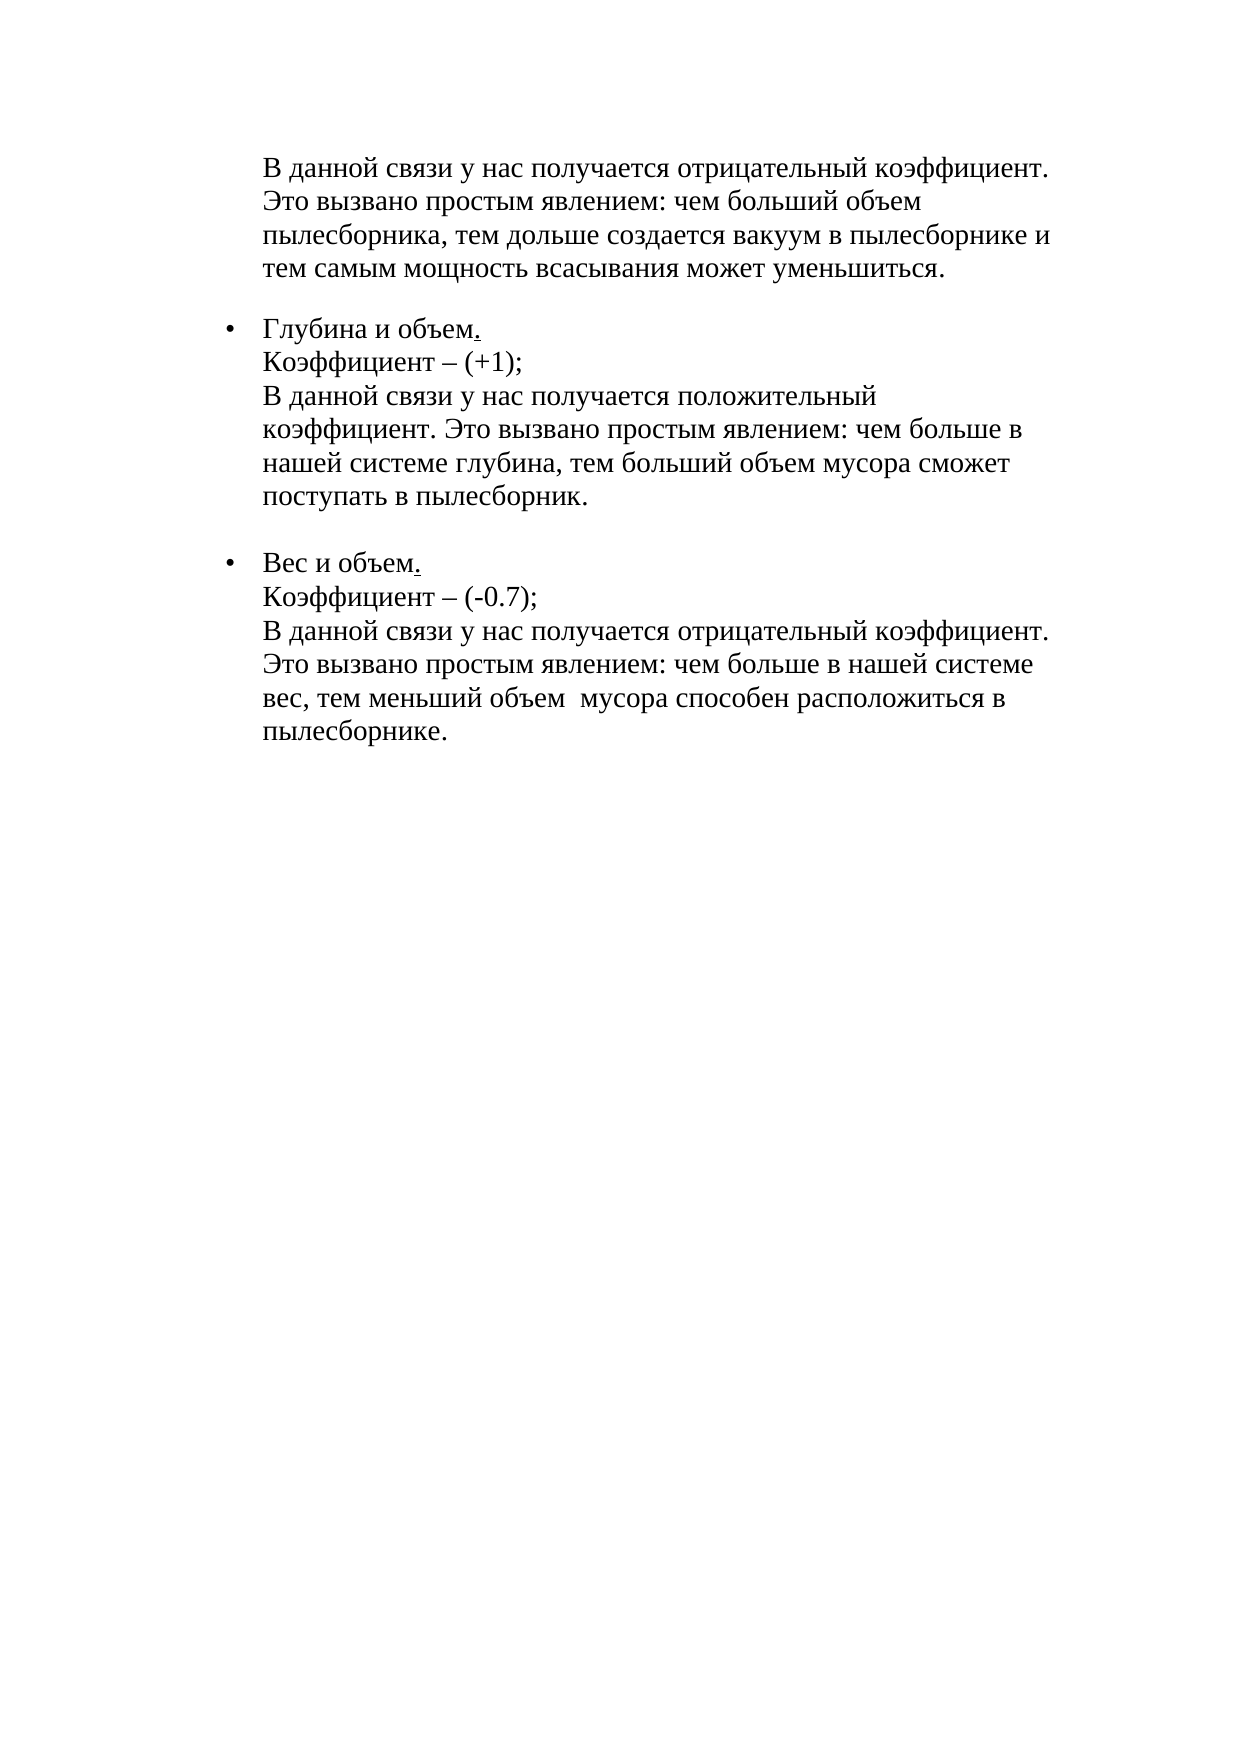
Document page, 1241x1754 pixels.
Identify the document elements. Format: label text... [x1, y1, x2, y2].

text Коэффициент – (+1); [262, 344, 1053, 378]
list Глубина и объем. [225, 311, 1053, 344]
list Вес и объем. [225, 546, 1053, 579]
text Коэффициент – (-0.7); [262, 579, 1053, 613]
text В данной связи у нас получается отрицательный коэффициент. Это вызвано простым явлением: чем больший объем пылесборника, тем дольше создается вакуум в пылесборнике и тем самым мощность всасывания может уменьшиться. [262, 150, 1053, 284]
text В данной связи у нас получается отрицательный коэффициент. Это вызвано простым явлением: чем больше в нашей системе вес, тем меньший объем мусора способен расположиться в пылесборнике. [262, 613, 1053, 747]
text В данной связи у нас получается положительный коэффициент. Это вызвано простым явлением: чем больше в нашей системе глубина, тем больший объем мусора сможет поступать в пылесборник. [262, 378, 1053, 512]
